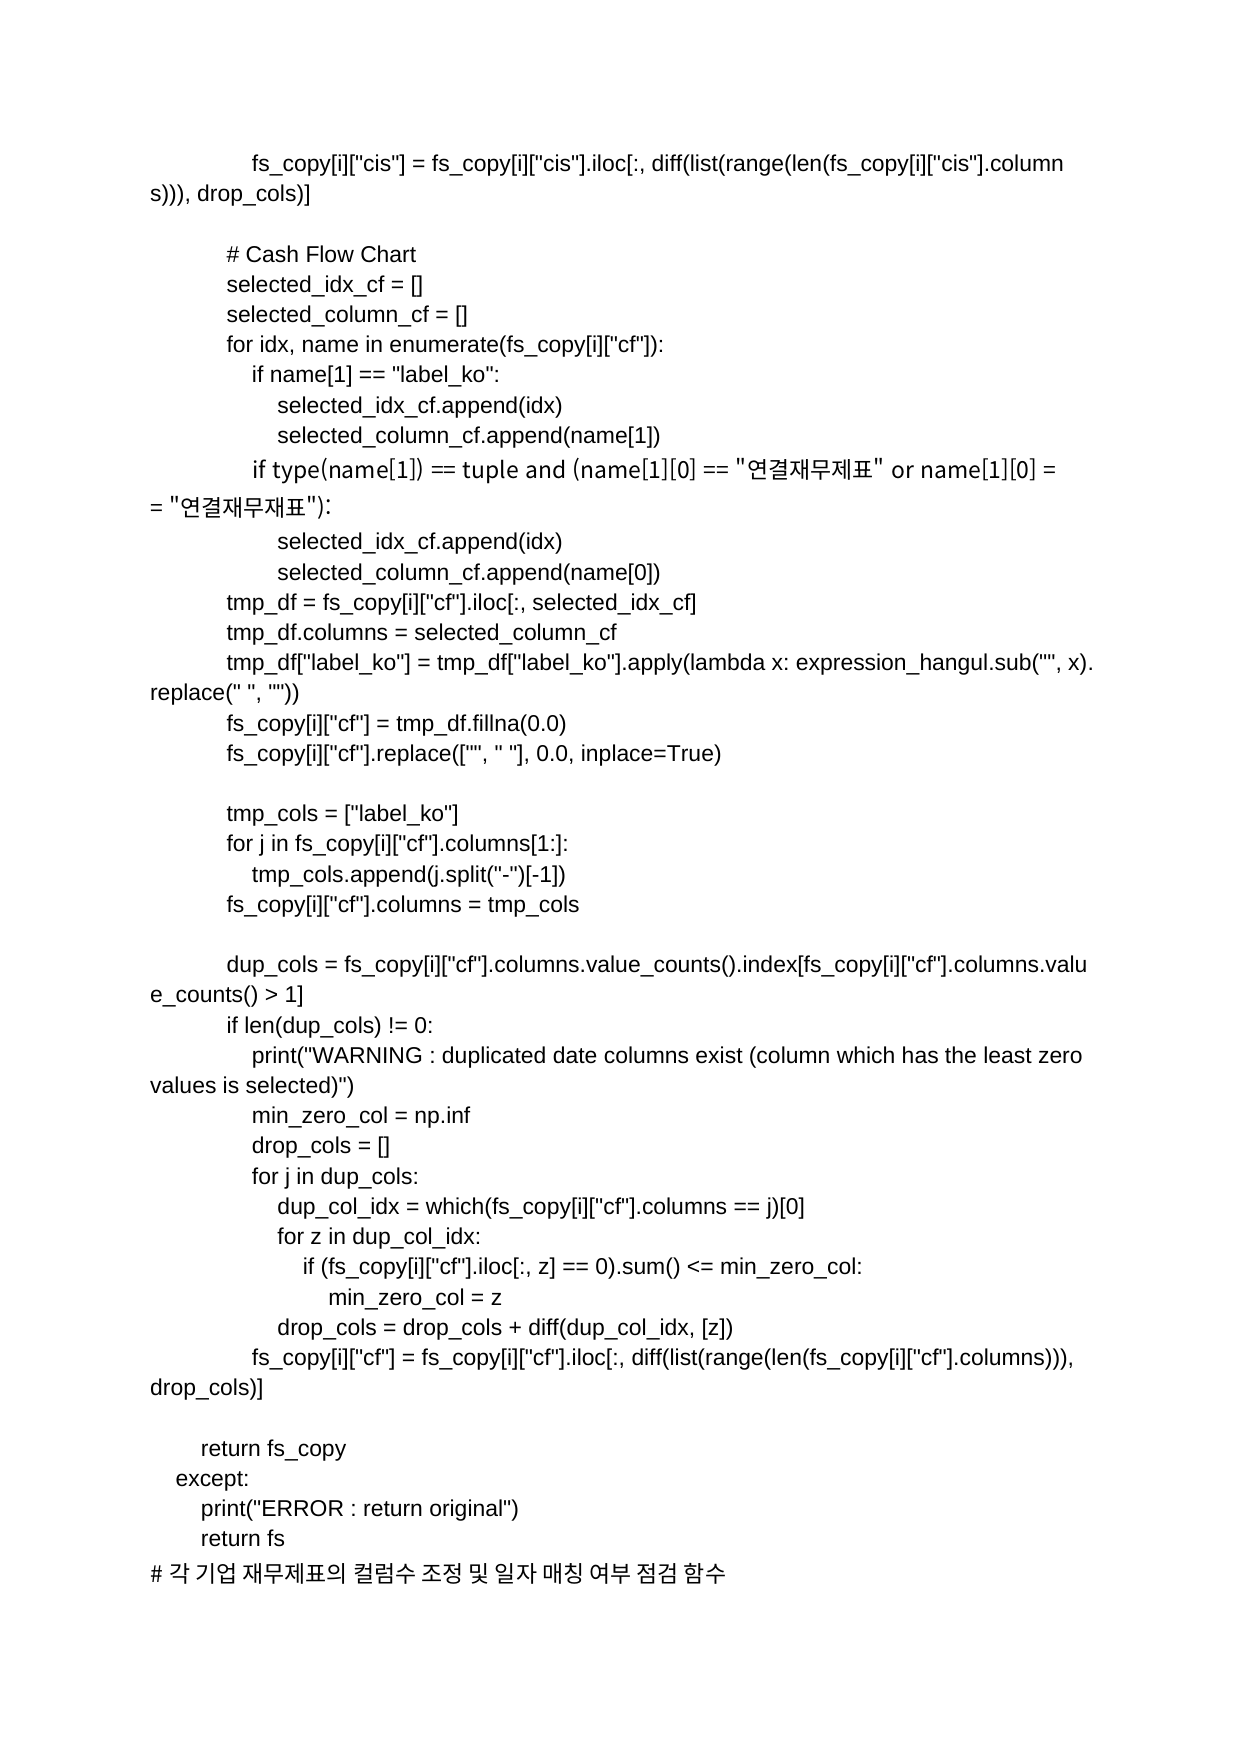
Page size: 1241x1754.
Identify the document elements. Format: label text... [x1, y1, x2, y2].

text fs_copy[i]["cis"] = fs_copy[i]["cis"].iloc[:, diff(list(range(len(fs_copy[i]["cis"].columns))), drop_cols)] [150, 150, 1090, 207]
text if name[1] == "label_ko": [150, 361, 1090, 388]
text selected_idx_cf.append(idx) [150, 392, 1090, 418]
text tmp_df["label_ko"] = tmp_df["label_ko"].apply(lambda x: expression_hangul.sub("", x).replace(" ", "")) [150, 649, 1090, 706]
text dup_col_idx = which(fs_copy[i]["cf"].columns == j)[0] [150, 1193, 1090, 1219]
text if (fs_copy[i]["cf"].iloc[:, z] == 0).sum() <= min_zero_col: [150, 1253, 1090, 1280]
text for z in dup_col_idx: [150, 1223, 1090, 1249]
text return fs [150, 1525, 1090, 1552]
text selected_idx_cf.append(idx) [150, 528, 1090, 555]
text drop_cols = drop_cols + diff(dup_col_idx, [z]) [150, 1314, 1090, 1340]
text except: [150, 1465, 1090, 1491]
text return fs_copy [150, 1434, 1090, 1461]
text for idx, name in enumerate(fs_copy[i]["cf"]): [150, 331, 1090, 358]
text min_zero_col = z [150, 1283, 1090, 1310]
text tmp_df.columns = selected_column_cf [150, 619, 1090, 645]
text dup_cols = fs_copy[i]["cf"].columns.value_counts().index[fs_copy[i]["cf"].columns.value_counts() > 1] [150, 951, 1090, 1008]
text selected_idx_cf = [] [150, 271, 1090, 297]
text fs_copy[i]["cf"] = fs_copy[i]["cf"].iloc[:, diff(list(range(len(fs_copy[i]["cf"].columns))), drop_cols)] [150, 1344, 1090, 1401]
text selected_column_cf.append(name[1]) [150, 422, 1090, 448]
text min_zero_col = np.inf [150, 1102, 1090, 1129]
text if type(name[1]) == tuple and (name[1][0] == "연결재무제표" or name[1][0] == "연결재무재표"): [150, 452, 1090, 523]
text for j in fs_copy[i]["cf"].columns[1:]: [150, 830, 1090, 857]
text for j in dup_cols: [150, 1163, 1090, 1189]
text drop_cols = [] [150, 1132, 1090, 1159]
text fs_copy[i]["cf"].columns = tmp_cols [150, 891, 1090, 917]
text selected_column_cf = [] [150, 301, 1090, 327]
text fs_copy[i]["cf"] = tmp_df.fillna(0.0) [150, 709, 1090, 736]
text tmp_df = fs_copy[i]["cf"].iloc[:, selected_idx_cf] [150, 589, 1090, 615]
text fs_copy[i]["cf"].replace(["", " "], 0.0, inplace=True) [150, 740, 1090, 766]
text selected_column_cf.append(name[0]) [150, 558, 1090, 585]
text print("ERROR : return original") [150, 1495, 1090, 1521]
text if len(dup_cols) != 0: [150, 1012, 1090, 1038]
text # Cash Flow Chart [150, 241, 1090, 267]
text tmp_cols.append(j.split("-")[-1]) [150, 861, 1090, 887]
text # 각 기업 재무제표의 컬럼수 조정 및 일자 매칭 여부 점검 함수 [150, 1555, 1090, 1589]
text tmp_cols = ["label_ko"] [150, 800, 1090, 827]
text print("WARNING : duplicated date columns exist (column which has the least zero values is selected)") [150, 1042, 1090, 1098]
